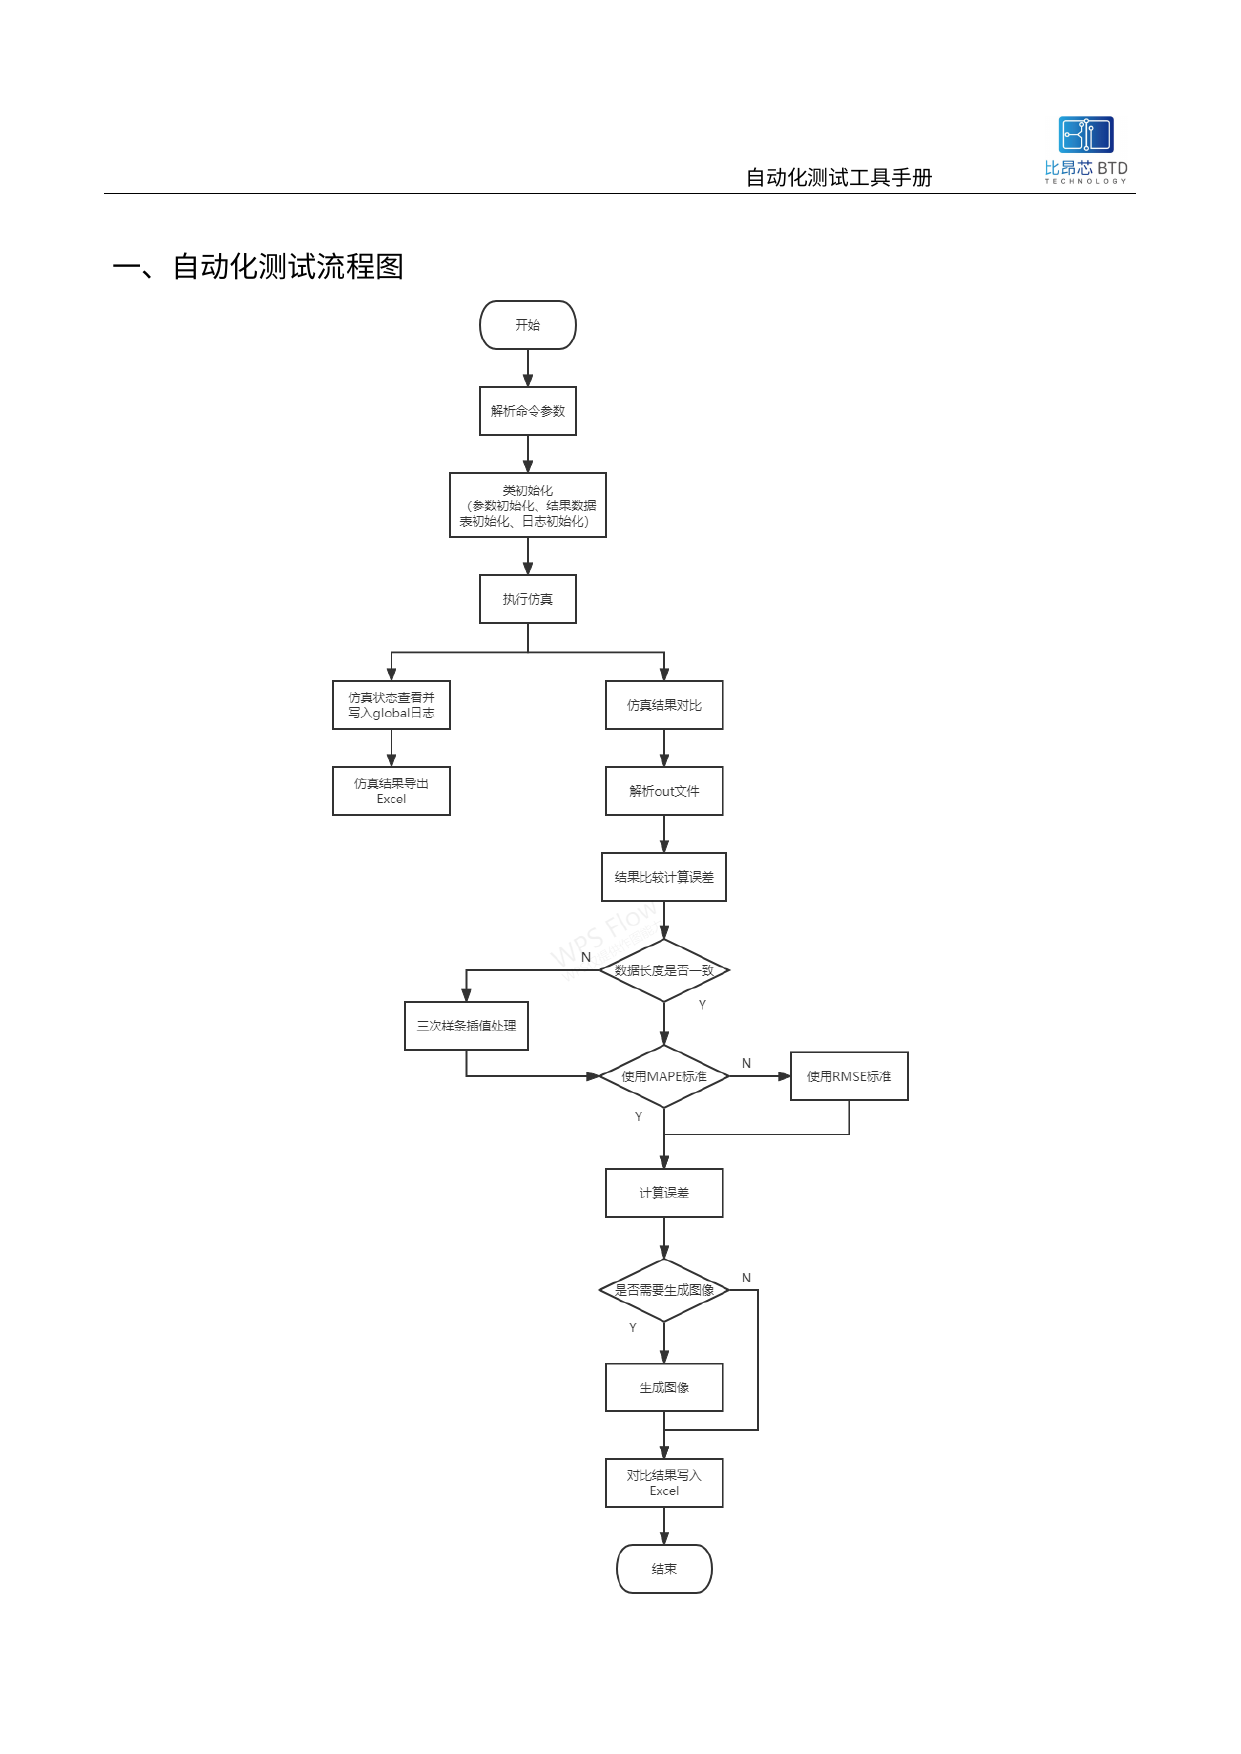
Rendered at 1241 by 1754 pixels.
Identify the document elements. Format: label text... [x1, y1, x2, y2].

list 自动化测试流程图 [112, 233, 1128, 298]
picture [1044, 116, 1128, 185]
picture [309, 297, 931, 1598]
